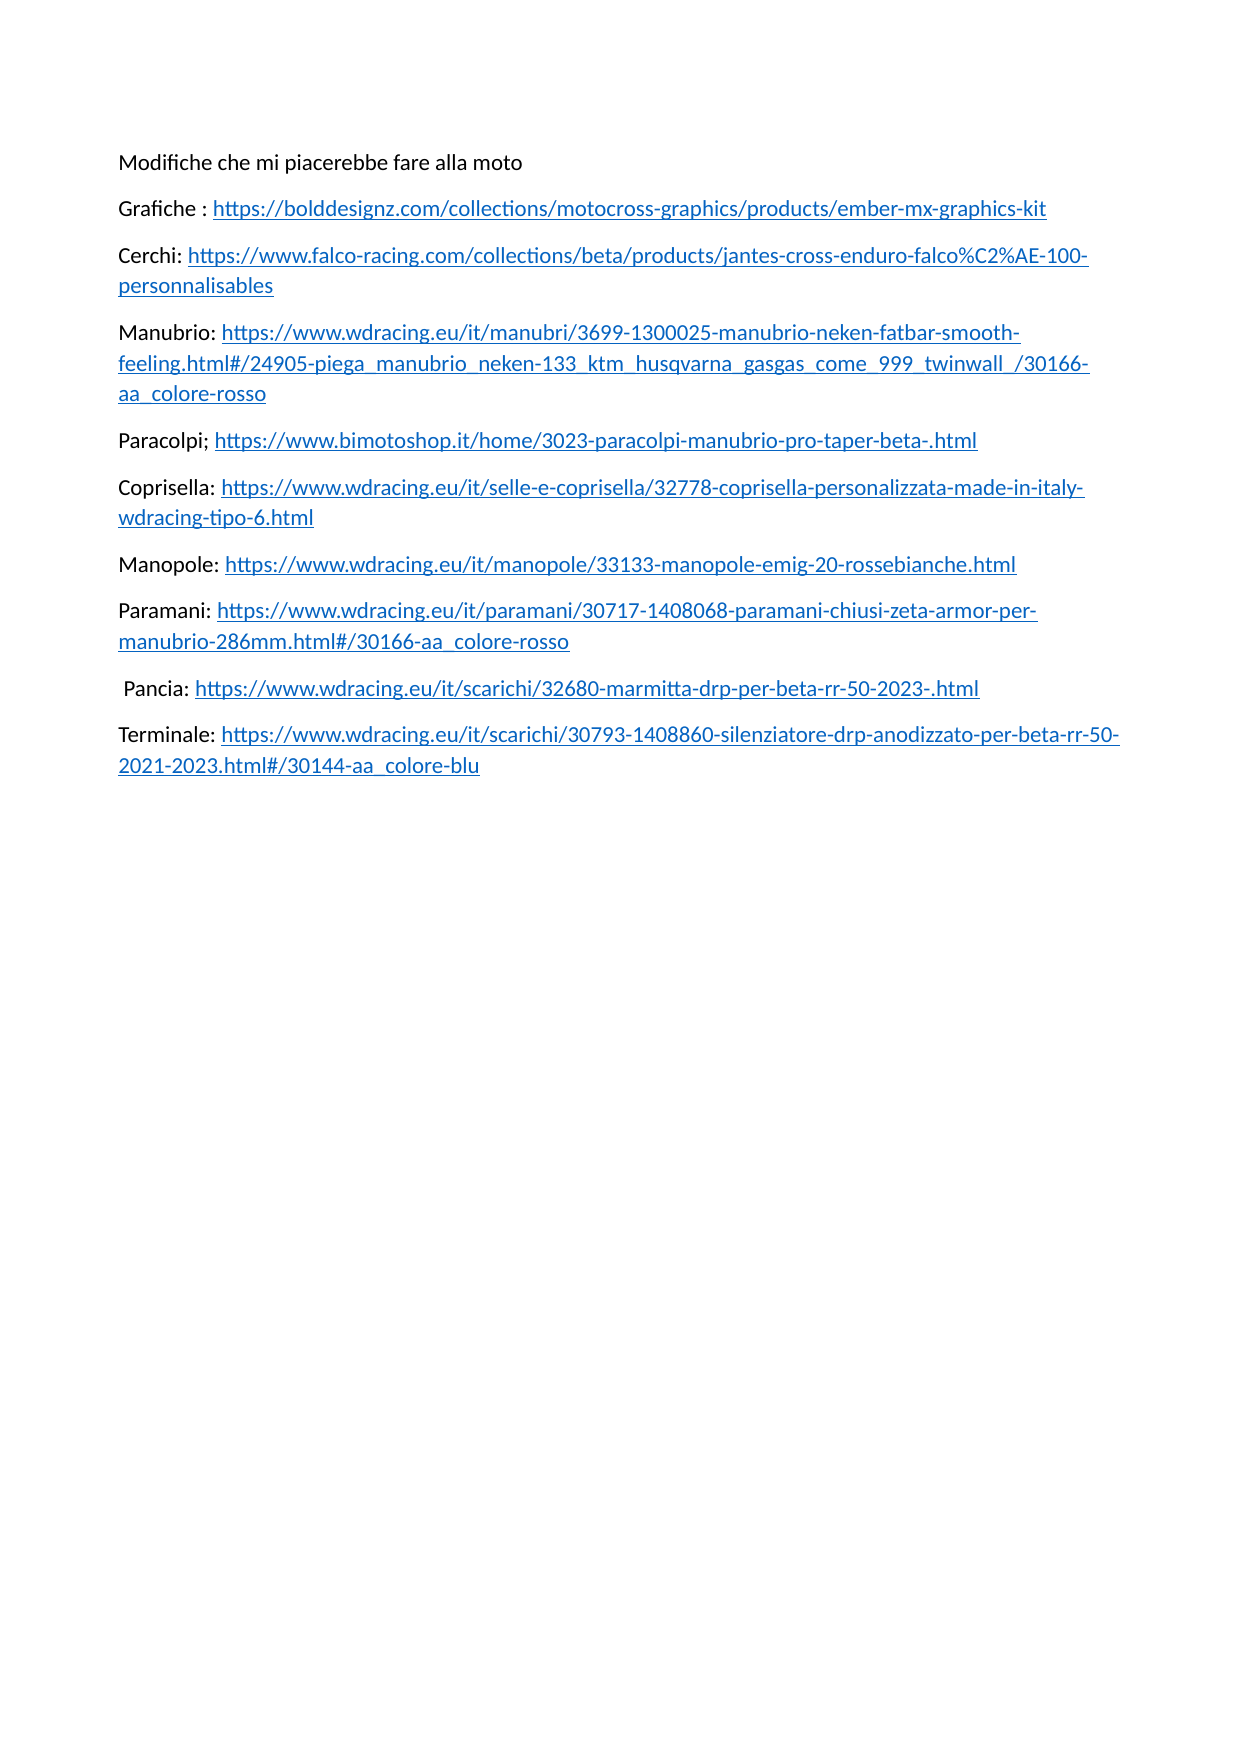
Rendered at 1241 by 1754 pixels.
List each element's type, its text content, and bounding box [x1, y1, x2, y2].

text Grafiche : https://bolddesignz.com/collections/motocross-graphics/products/ember-mx-graphics-kit [118, 194, 1122, 222]
text Manopole: https://www.wdracing.eu/it/manopole/33133-manopole-emig-20-rossebianche.html [118, 550, 1122, 578]
text Cerchi: https://www.falco-racing.com/collections/beta/products/jantes-cross-enduro-falco%C2%AE-100-personnalisables [118, 241, 1122, 299]
text Paramani: https://www.wdracing.eu/it/paramani/30717-1408068-paramani-chiusi-zeta-armor-per-manubrio-286mm.html#/30166-aa_colore-rosso [118, 597, 1122, 655]
text Coprisella: https://www.wdracing.eu/it/selle-e-coprisella/32778-coprisella-personalizzata-made-in-italy-wdracing-tipo-6.html [118, 473, 1122, 531]
text Paracolpi; https://www.bimotoshop.it/home/3023-paracolpi-manubrio-pro-taper-beta-.html [118, 426, 1122, 454]
text Terminale: https://www.wdracing.eu/it/scarichi/30793-1408860-silenziatore-drp-anodizzato-per-beta-rr-50-2021-2023.html#/30144-aa_colore-blu [118, 721, 1122, 779]
text Modifiche che mi piacerebbe fare alla moto [118, 148, 1122, 176]
text Pancia: https://www.wdracing.eu/it/scarichi/32680-marmitta-drp-per-beta-rr-50-2023-.html [118, 674, 1122, 702]
text Manubrio: https://www.wdracing.eu/it/manubri/3699-1300025-manubrio-neken-fatbar-smooth-feeling.html#/24905-piega_manubrio_neken-133_ktm_husqvarna_gasgas_come_999_twinwall_/30166-aa_colore-rosso [118, 318, 1122, 407]
